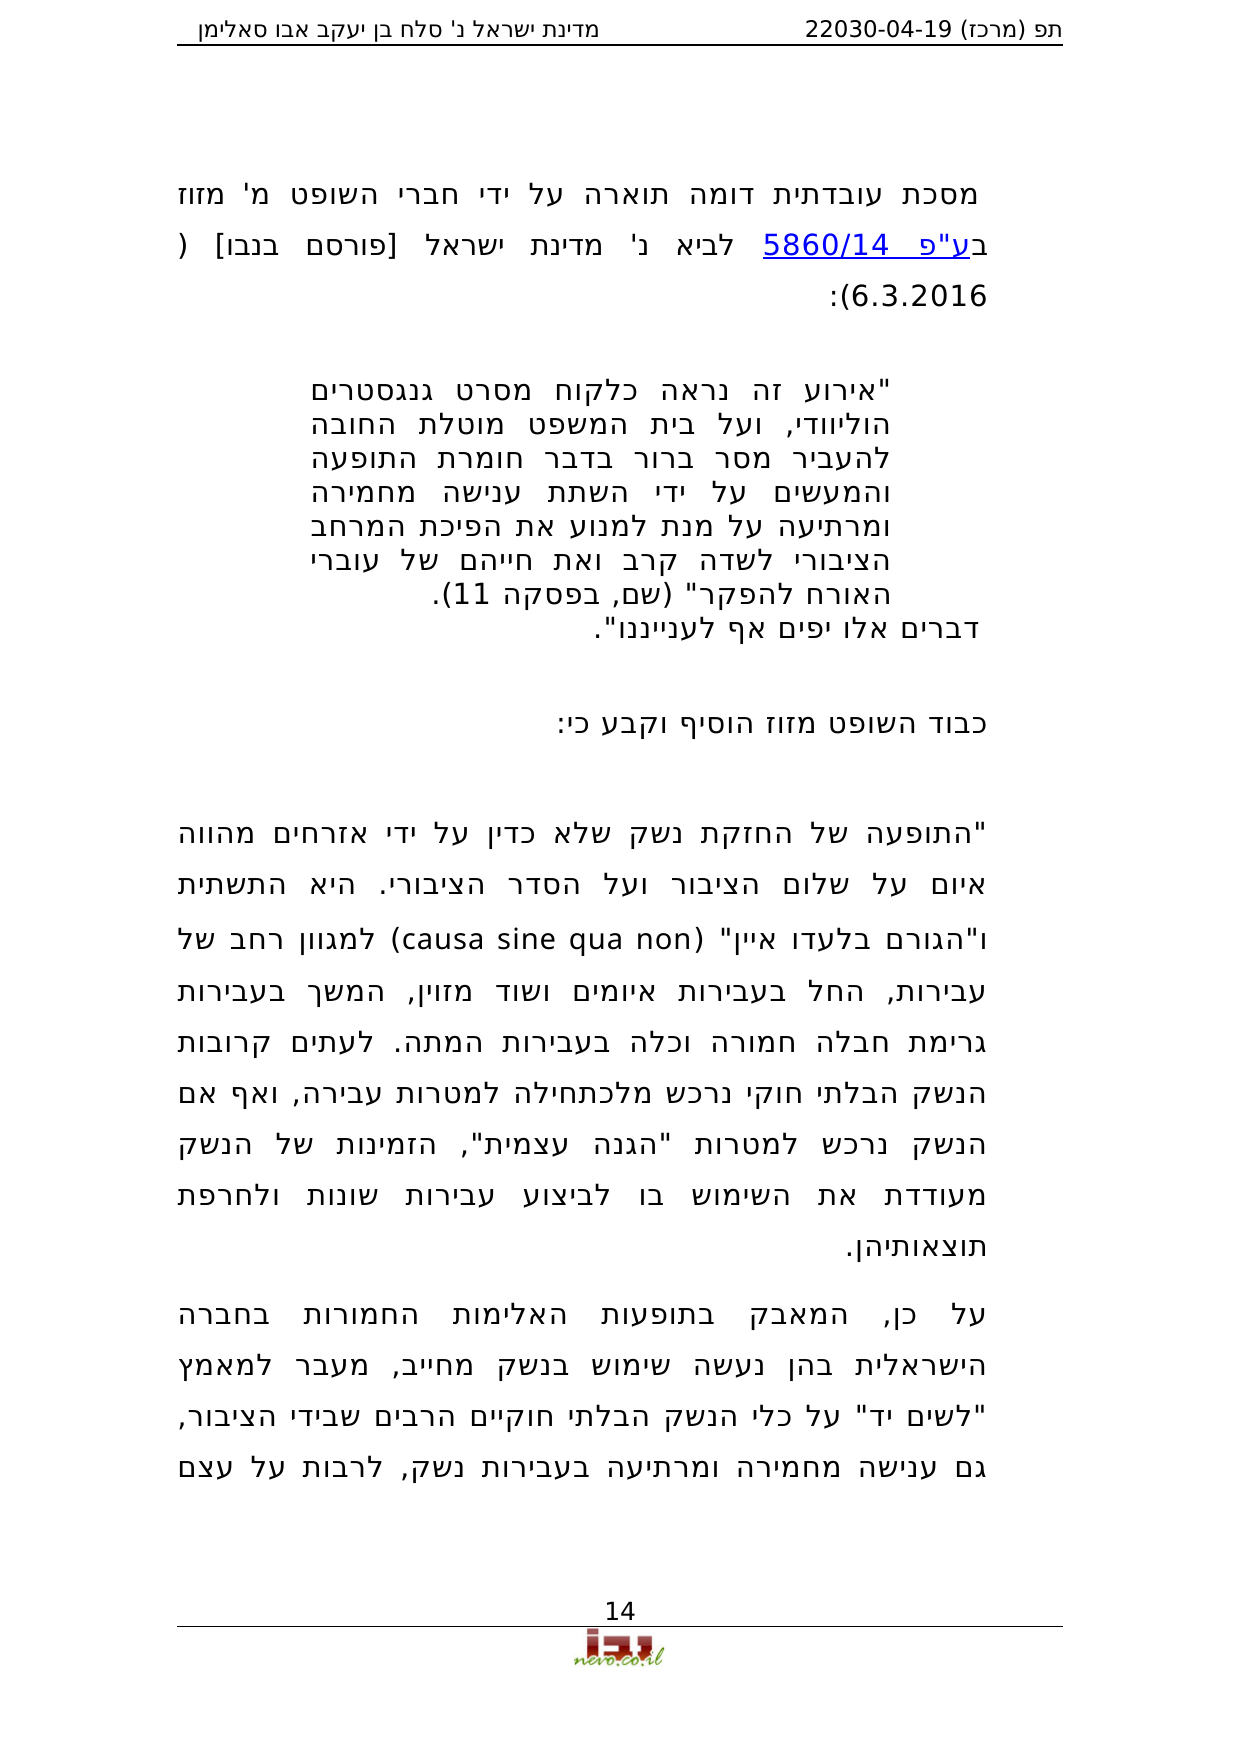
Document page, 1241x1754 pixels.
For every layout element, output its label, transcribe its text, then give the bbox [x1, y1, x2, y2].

text "אירוע זה נראה כלקוח מסרט גנגסטרים הוליוודי, ועל בית המשפט מוטלת החובה להעביר מסר ברור בדבר חומרת התופעה והמעשים על ידי השתת ענישה מחמירה ומרתיעה על מנת למנוע את הפיכת המרחב הציבורי לשדה קרב ואת חייהם של עוברי האורח להפקר" (שם, בפסקה 11). [310, 374, 892, 611]
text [177, 1297, 988, 1484]
picture [574, 1628, 666, 1667]
text דברים אלו יפים אף לענייננו". [177, 611, 1063, 645]
text כבוד השופט מזוז הוסיף וקבע כי: [177, 706, 1063, 740]
text מסכת עובדתית דומה תוארה על ידי חברי השופט מ' מזוז בע"פ 5860/14 לביא נ' מדינת ישראל [פורסם בנבו] (6.3.2016): [177, 177, 988, 313]
text "התופעה של החזקת נשק שלא כדין על ידי אזרחים מהווה איום על שלום הציבור ועל הסדר הציבורי. היא התשתית ו"הגורם בלעדו איין" (causa sine qua non) למגוון רחב של עבירות, החל בעבירות איומים ושוד מזוין, המשך בעבירות גרימת חבלה חמורה וכלה בעבירות המתה. לעתים קרובות הנשק הבלתי חוקי נרכש מלכתחילה למטרות עבירה, ואף אם הנשק נרכש למטרות "הגנה עצמית", הזמינות של הנשק מעודדת את השימוש בו לביצוע עבירות שונות ולחרפת תוצאותיהן. [177, 816, 988, 1263]
